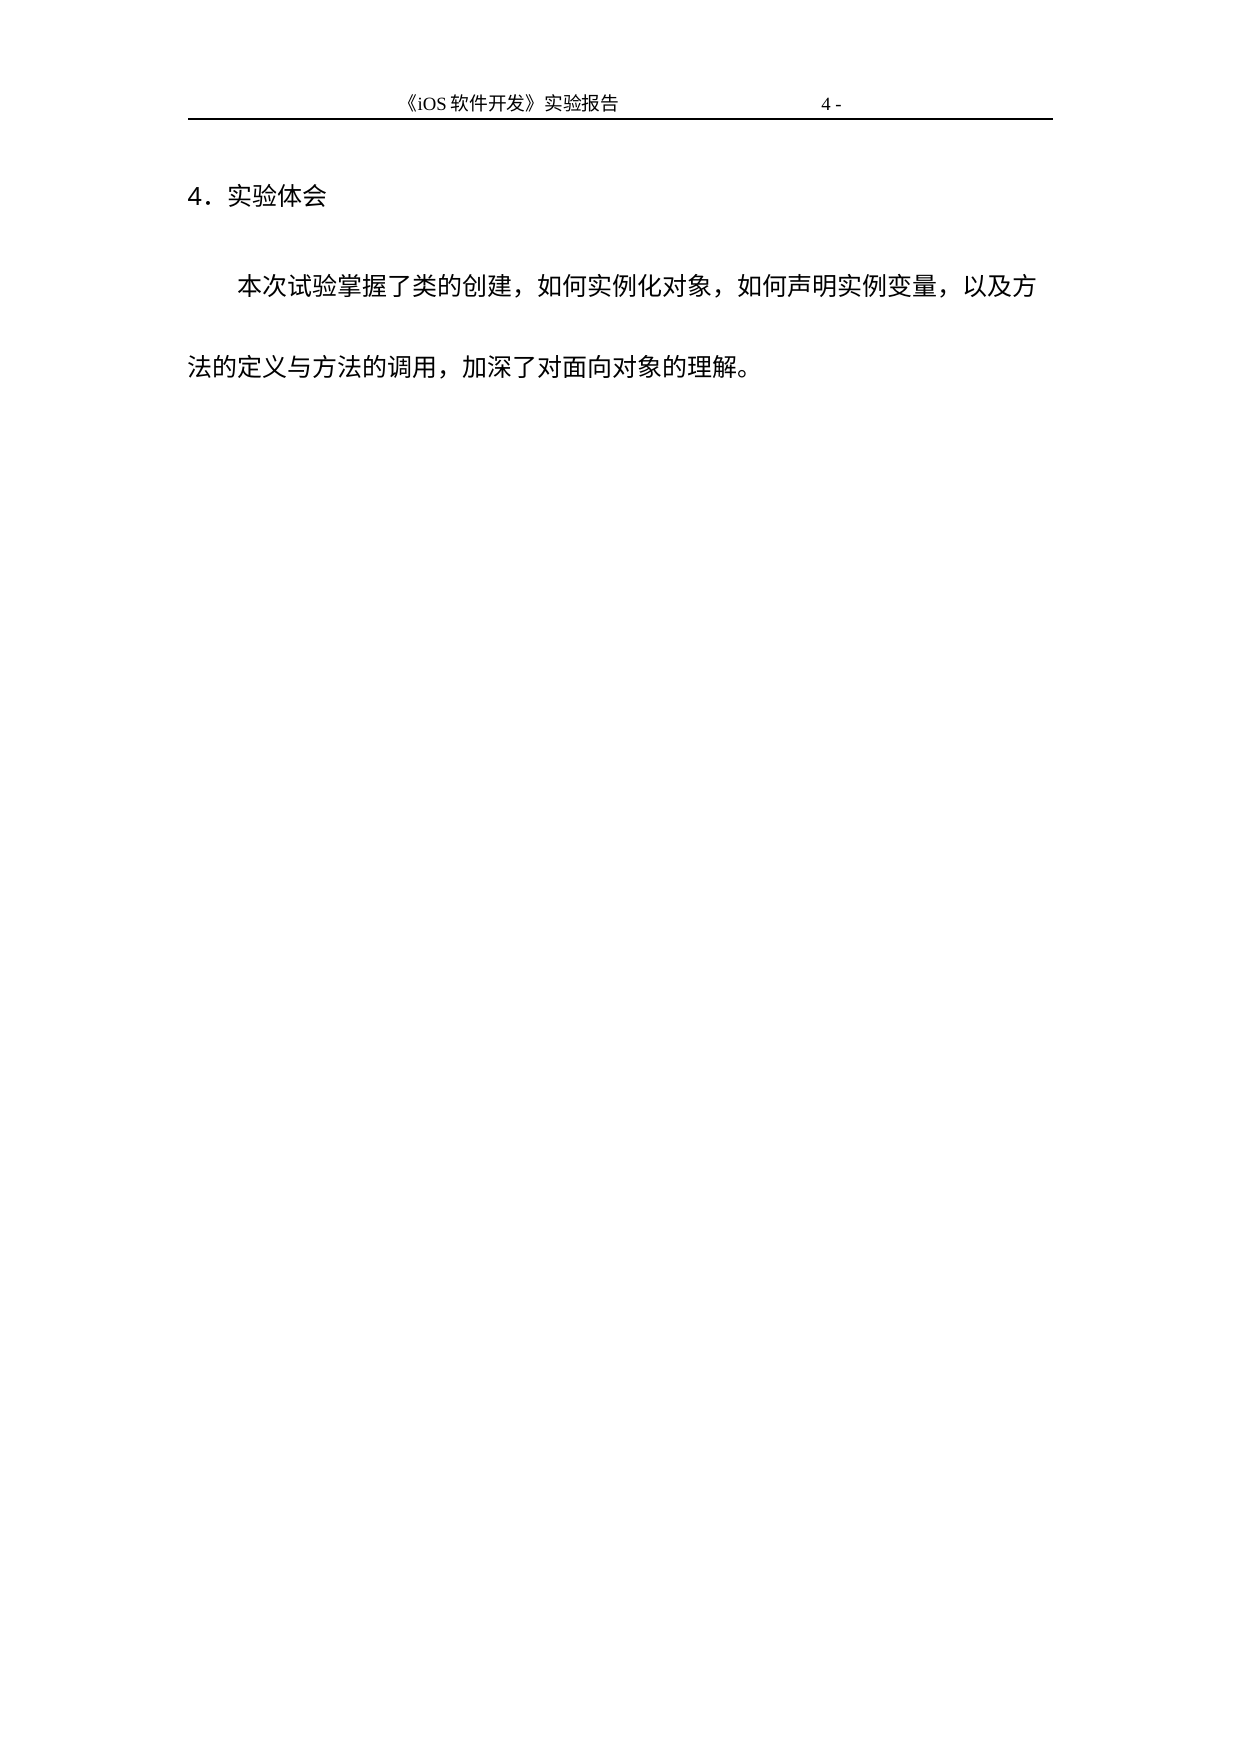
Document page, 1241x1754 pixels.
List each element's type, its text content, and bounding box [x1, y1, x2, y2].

text 本次试验掌握了类的创建，如何实例化对象，如何声明实例变量，以及方法的定义与方法的调用，加深了对面向对象的理解。 [187, 252, 1053, 398]
text 4．实验体会 [187, 162, 1053, 227]
